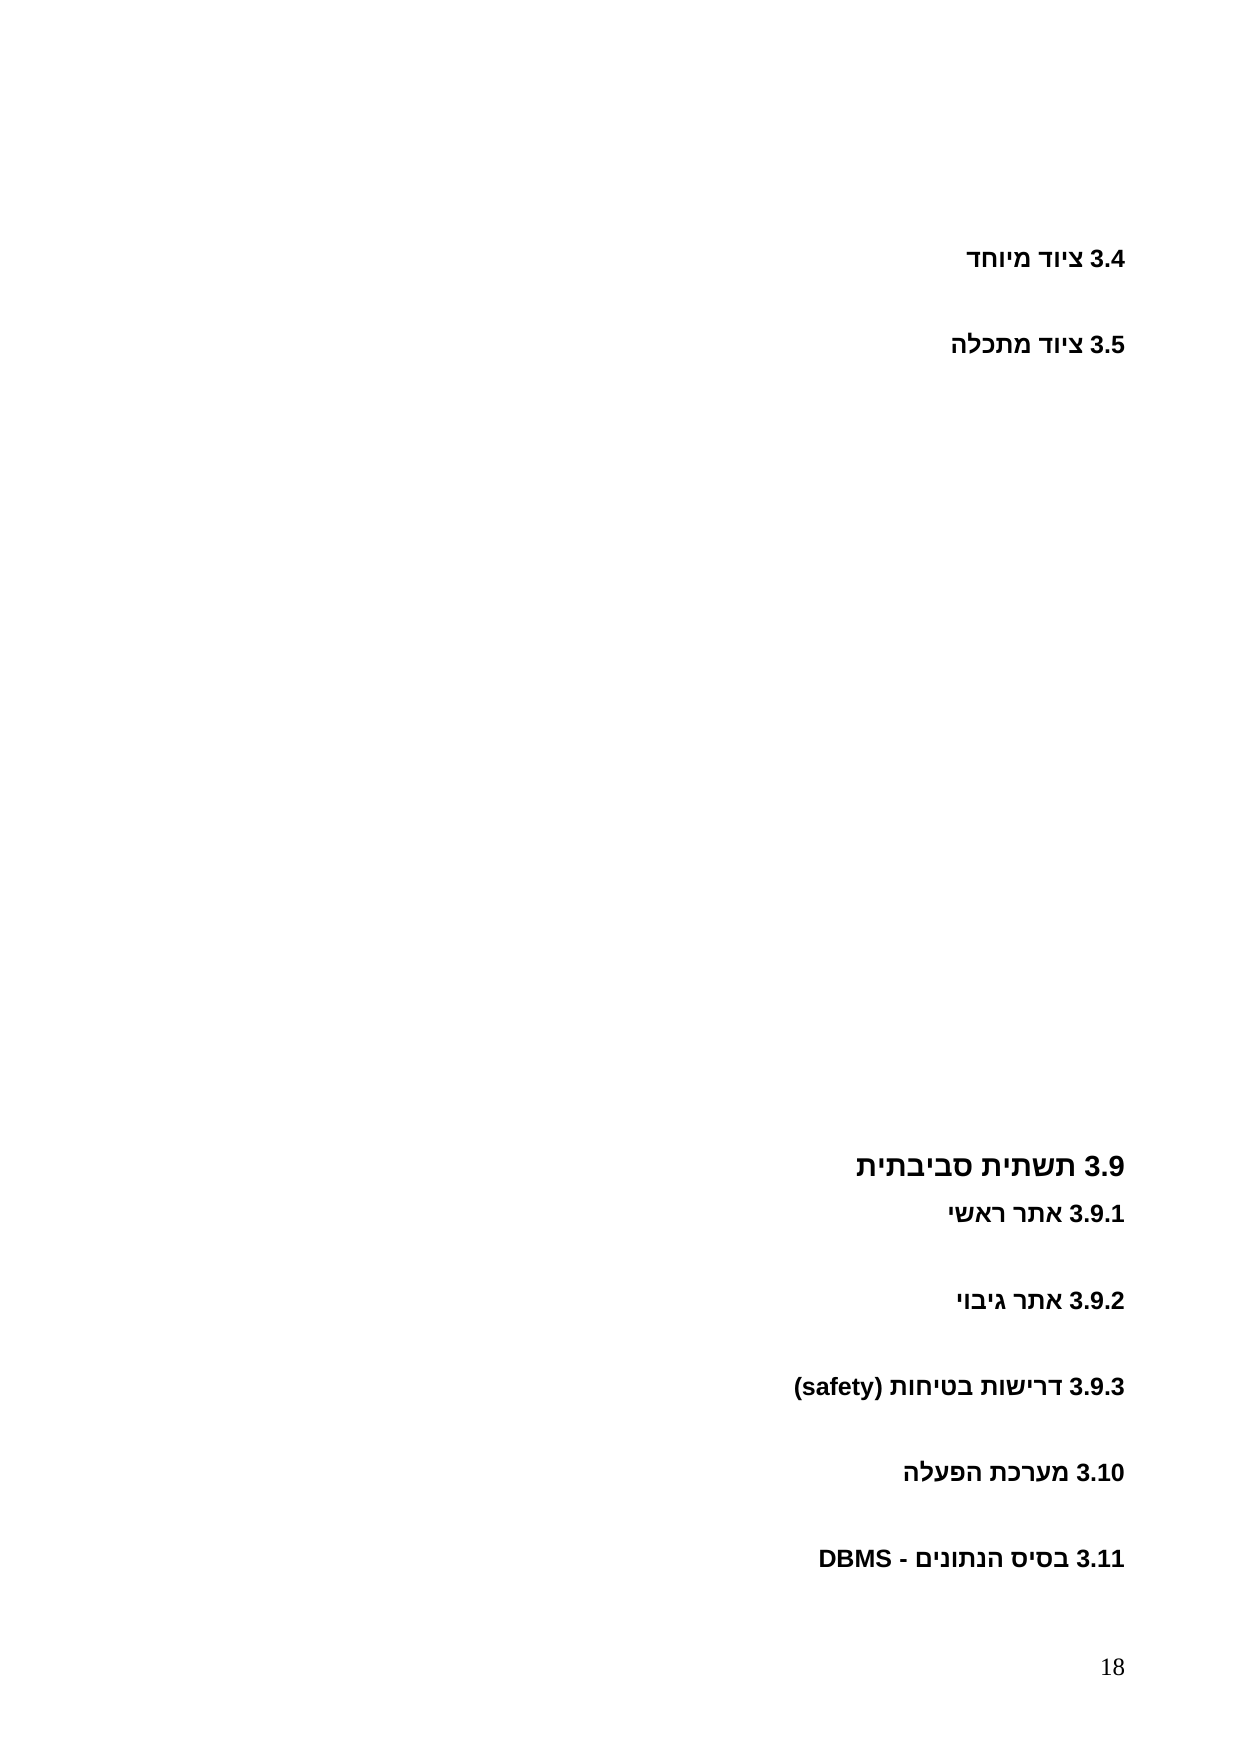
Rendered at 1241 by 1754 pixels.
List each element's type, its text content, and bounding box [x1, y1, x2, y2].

text 3.11 בסיס הנתונים - DBMS [75, 1544, 1125, 1573]
text 3.9.1 אתר ראשי [75, 1199, 1125, 1228]
text 3.9.3 דרישות בטיחות (safety) [75, 1372, 1125, 1401]
text 3.9.2 אתר גיבוי [75, 1286, 1125, 1314]
text 3.9 תשתית סביבתית [75, 1149, 1125, 1183]
text 3.10 מערכת הפעלה [75, 1458, 1125, 1487]
text 3.5 ציוד מתכלה [75, 330, 1125, 358]
text 3.4 ציוד מיוחד [75, 243, 1125, 272]
